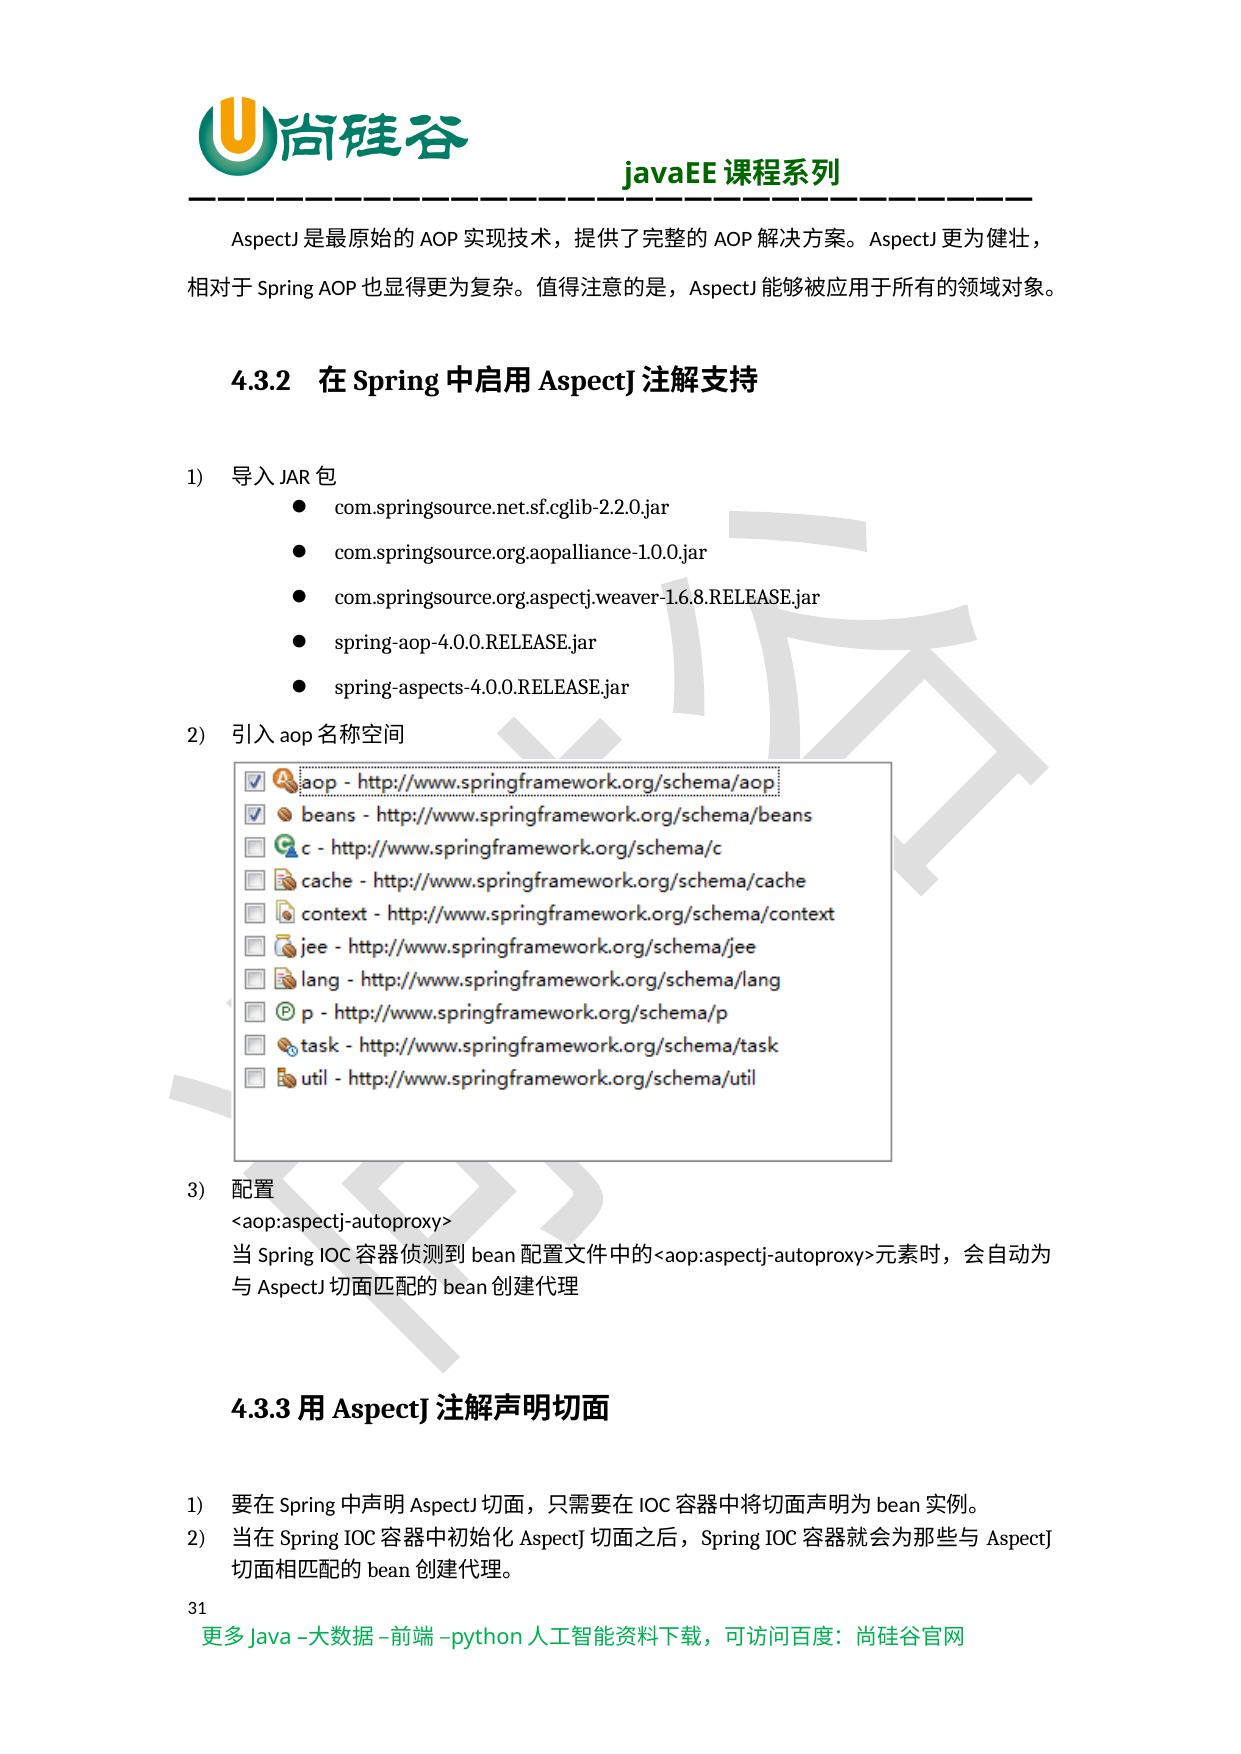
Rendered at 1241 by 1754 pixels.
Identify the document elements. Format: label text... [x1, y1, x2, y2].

list com.springsource.org.aopalliance-1.0.0.jar [291, 536, 1053, 568]
list spring-aop-4.0.0.RELEASE.jar [291, 626, 1053, 659]
list 导入JAR包 [187, 458, 1053, 491]
list com.springsource.org.aspectj.weaver-1.6.8.RELEASE.jar [291, 581, 1053, 614]
list spring-aspects-4.0.0.RELEASE.jar [291, 671, 1053, 704]
list com.springsource.net.sf.cglib-2.2.0.jar [291, 491, 1053, 523]
text <aop:aspectj-autoproxy> [187, 1204, 1053, 1236]
picture [231, 759, 894, 1162]
subtitle 4.3.2 在Spring中启用AspectJ注解支持 [187, 345, 1053, 410]
list 引入aop名称空间 [187, 716, 1053, 749]
subtitle 4.3.3 用AspectJ注解声明切面 [187, 1374, 1053, 1439]
list 当在Spring IOC容器中初始化AspectJ切面之后，Spring IOC容器就会为那些与 AspectJ切面相匹配的bean创建代理。 [187, 1519, 1053, 1584]
list 要在Spring中声明AspectJ切面，只需要在IOC容器中将切面声明为bean实例。 [187, 1487, 1053, 1519]
text AspectJ是最原始的AOP实现技术，提供了完整的AOP解决方案。AspectJ更为健壮，相对于Spring AOP也显得更为复杂。值得注意的是，AspectJ能够被应用于所有的领域对象。 [187, 221, 1053, 302]
picture [187, 88, 476, 184]
list 配置 [187, 1171, 1053, 1204]
text 当Spring IOC容器侦测到bean配置文件中的<aop:aspectj-autoproxy>元素时，会自动为 与AspectJ切面匹配的bean创建代理 [187, 1236, 1053, 1301]
